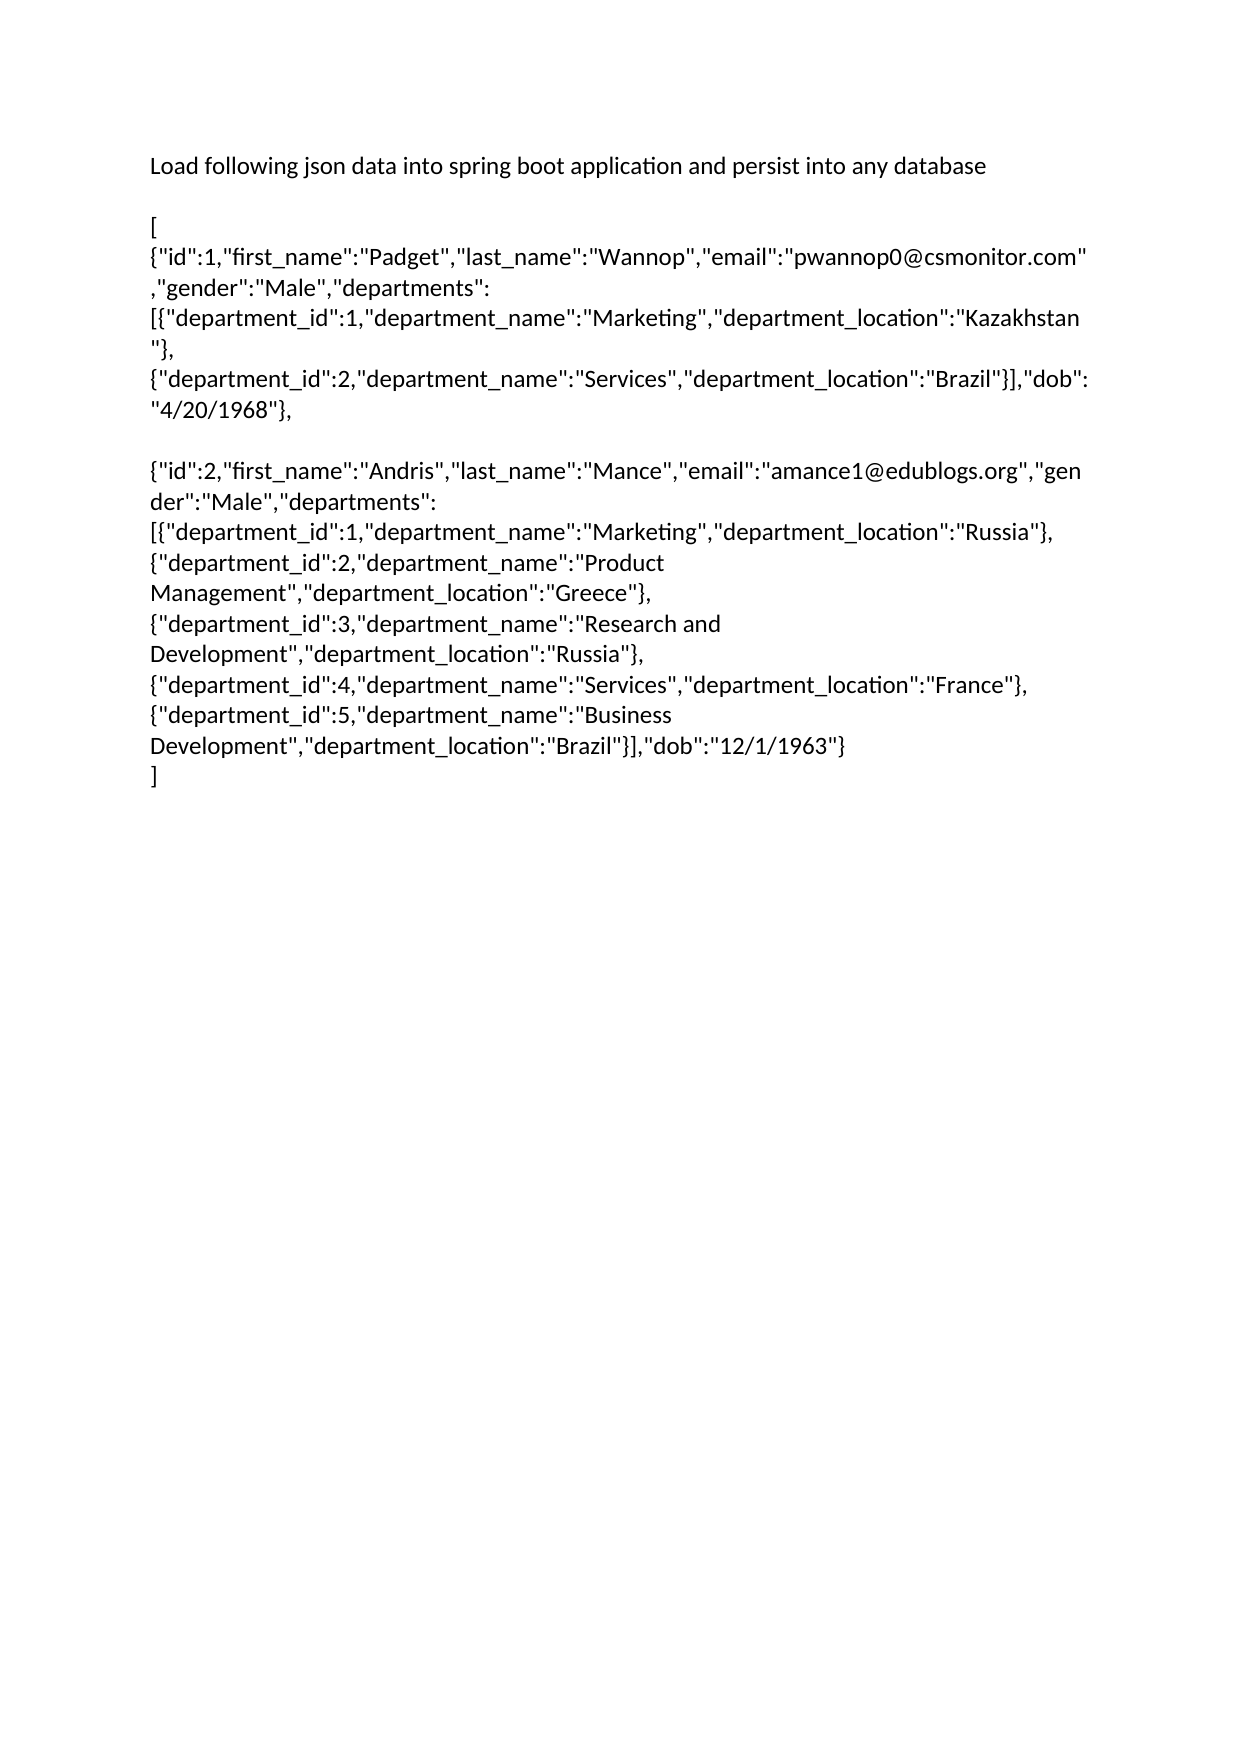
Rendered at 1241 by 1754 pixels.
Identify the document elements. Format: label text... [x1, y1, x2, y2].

text {"id":1,"first_name":"Padget","last_name":"Wannop","email":"pwannop0@csmonitor.com","gender":"Male","departments":[{"department_id":1,"department_name":"Marketing","department_location":"Kazakhstan"},{"department_id":2,"department_name":"Services","department_location":"Brazil"}],"dob":"4/20/1968"}, [150, 242, 1090, 425]
text ] [150, 760, 1090, 791]
text {"id":2,"first_name":"Andris","last_name":"Mance","email":"amance1@edublogs.org","gender":"Male","departments":[{"department_id":1,"department_name":"Marketing","department_location":"Russia"},{"department_id":2,"department_name":"Product Management","department_location":"Greece"},{"department_id":3,"department_name":"Research and Development","department_location":"Russia"},{"department_id":4,"department_name":"Services","department_location":"France"},{"department_id":5,"department_name":"Business Development","department_location":"Brazil"}],"dob":"12/1/1963"} [150, 455, 1090, 760]
text [ [150, 211, 1090, 242]
text Load following json data into spring boot application and persist into any database [150, 150, 1090, 181]
